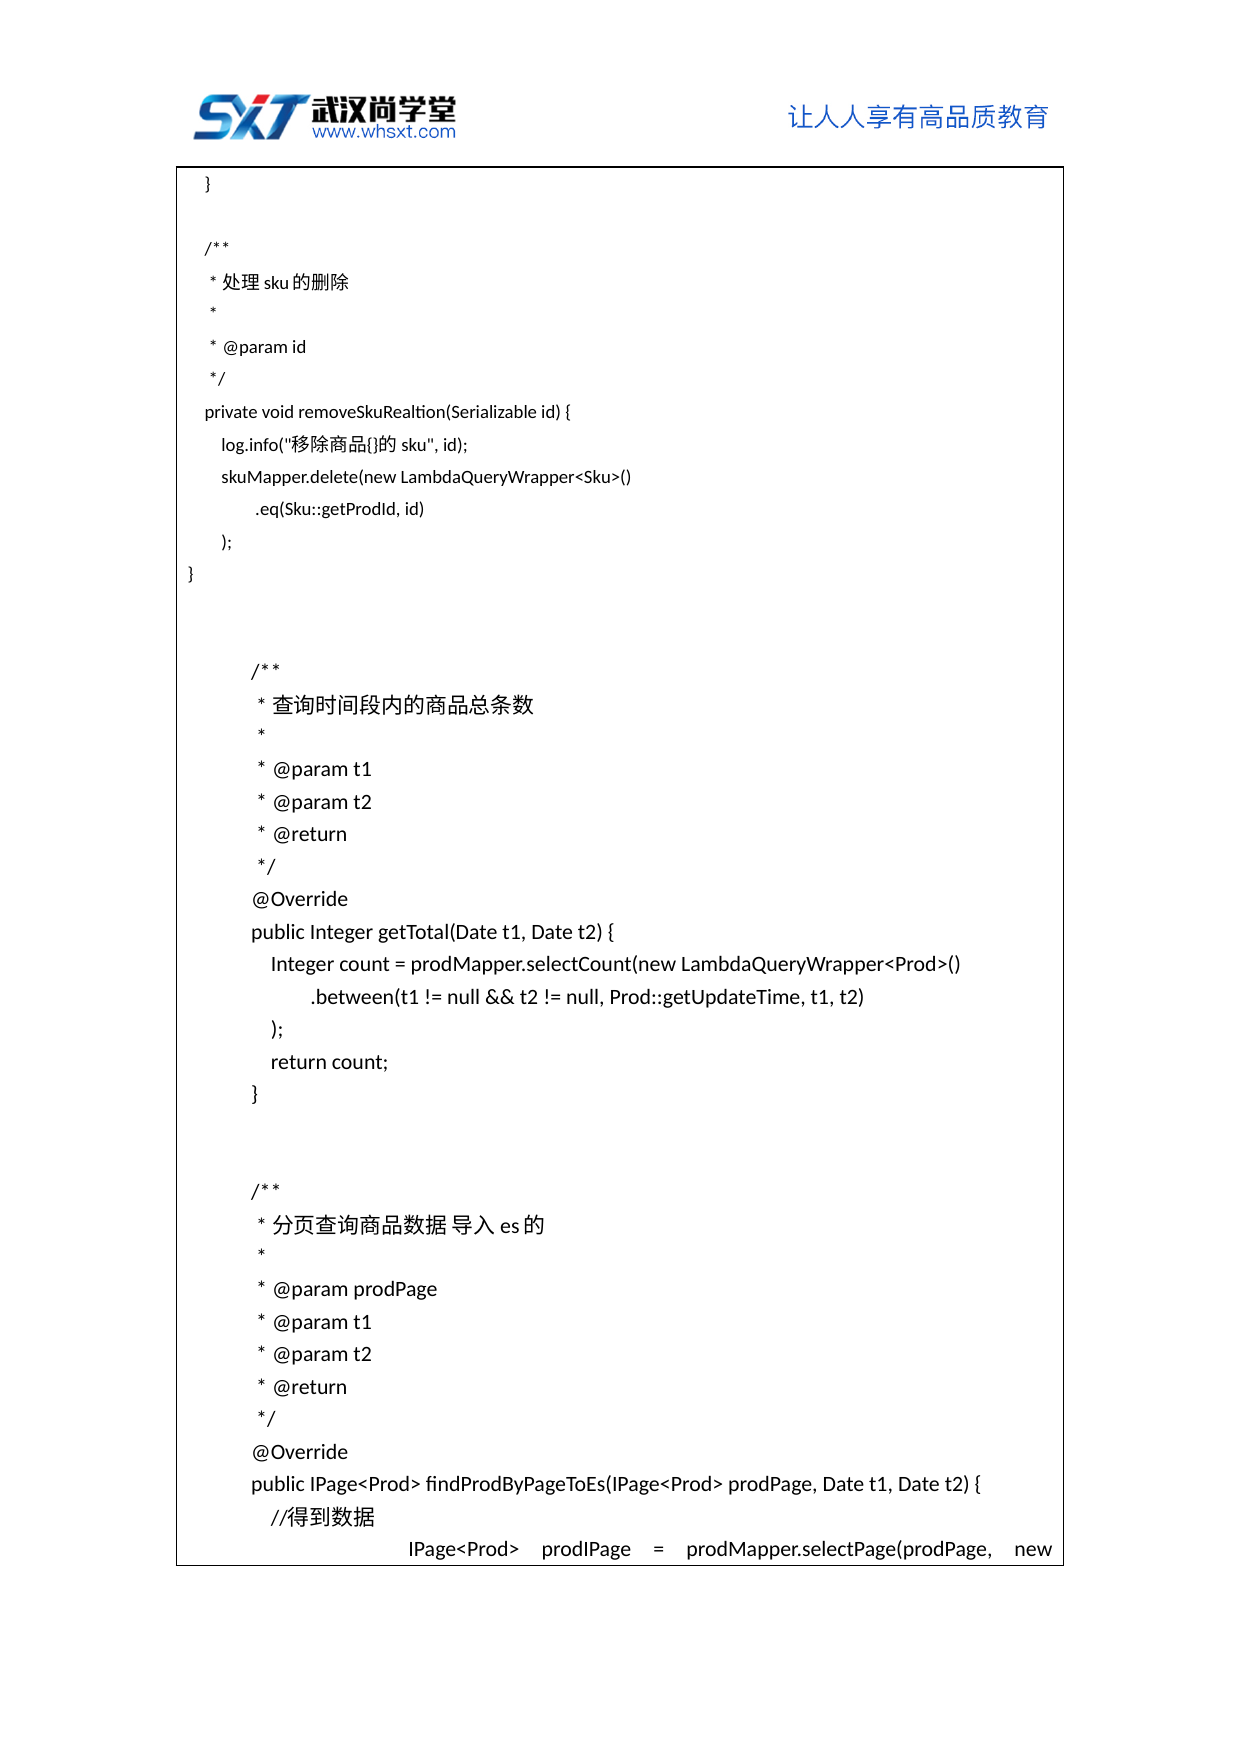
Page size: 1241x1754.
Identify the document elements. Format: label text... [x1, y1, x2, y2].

picture [187, 90, 1053, 157]
